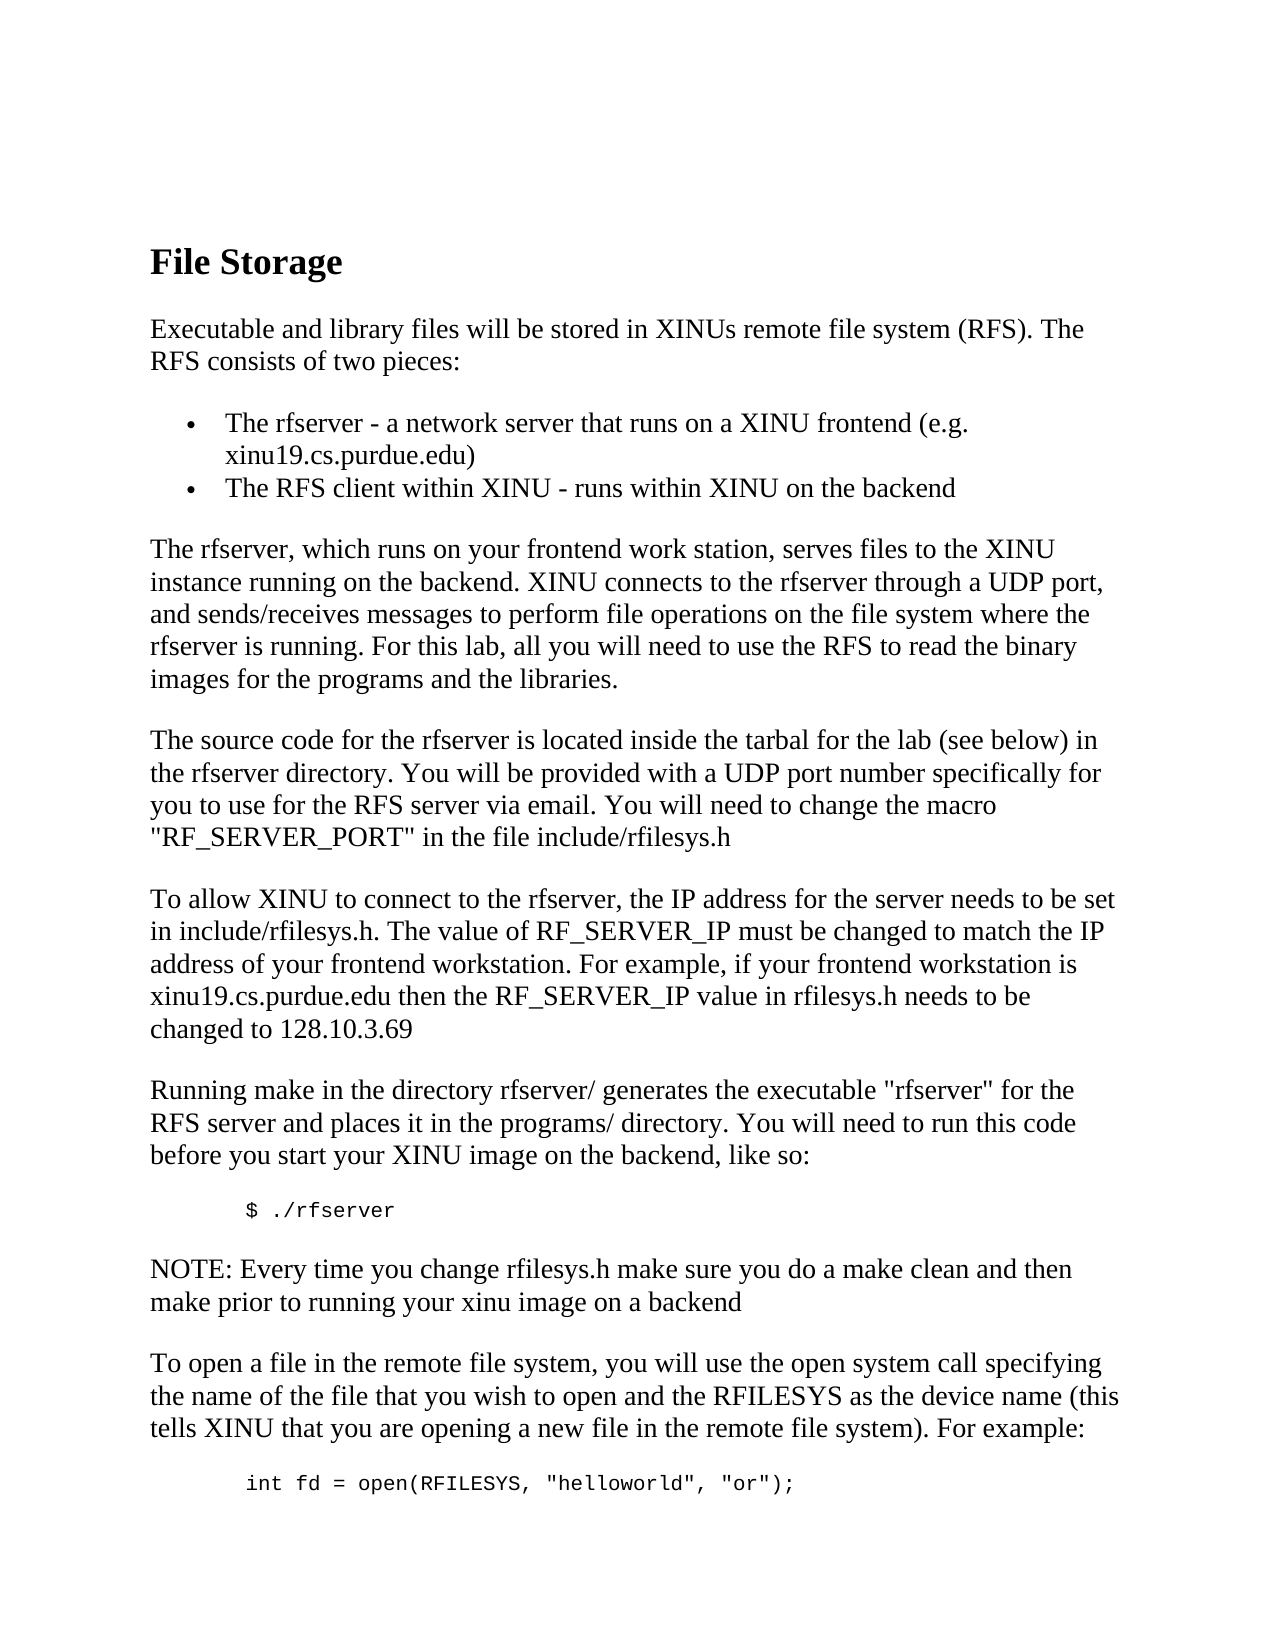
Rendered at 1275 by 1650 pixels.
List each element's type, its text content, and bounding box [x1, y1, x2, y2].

text To open a file in the remote file system, you will use the open system call specifying the name of the file that you wish to open and the RFILESYS as the device name (this tells XINU that you are opening a new file in the remote file system). For example: [150, 1346, 1125, 1443]
text NOTE: Every time you change rfilesys.h make sure you do a make clean and then make prior to running your xinu image on a backend [150, 1252, 1125, 1317]
text File Storage [150, 239, 1125, 283]
text $ ./rfserver [150, 1199, 1125, 1223]
list The RFS client within XINU - runs within XINU on the backend [187, 471, 1125, 503]
text Executable and library files will be stored in XINUs remote file system (RFS). The RFS consists of two pieces: [150, 312, 1125, 377]
text Running make in the directory rfserver/ generates the executable "rfserver" for the RFS server and places it in the programs/ directory. You will need to run this code before you start your XINU image on the backend, like so: [150, 1073, 1125, 1170]
text To allow XINU to connect to the rfserver, the IP address for the server needs to be set in include/rfilesys.h. The value of RF_SERVER_IP must be changed to match the IP address of your frontend workstation. For example, if your frontend workstation is xinu19.cs.purdue.edu then the RF_SERVER_IP value in rfilesys.h needs to be changed to 128.10.3.69 [150, 882, 1125, 1044]
text The source code for the rfserver is located inside the tarbal for the lab (see below) in the rfserver directory. You will be provided with a UDP port number specifically for you to use for the RFS server via email. You will need to change the macro "RF_SERVER_PORT" in the file include/rfilesys.h [150, 723, 1125, 853]
text int fd = open(RFILESYS, "helloworld", "or"); [150, 1473, 1125, 1496]
text The rfserver, which runs on your frontend work station, serves files to the XINU instance running on the backend. XINU connects to the rfserver through a UDP port, and sends/receives messages to perform file operations on the file system where the rfserver is running. For this lab, all you will need to use the RFS to read the binary images for the programs and the libraries. [150, 532, 1125, 694]
list The rfserver - a network server that runs on a XINU frontend (e.g. xinu19.cs.purdue.edu) [187, 406, 1125, 471]
